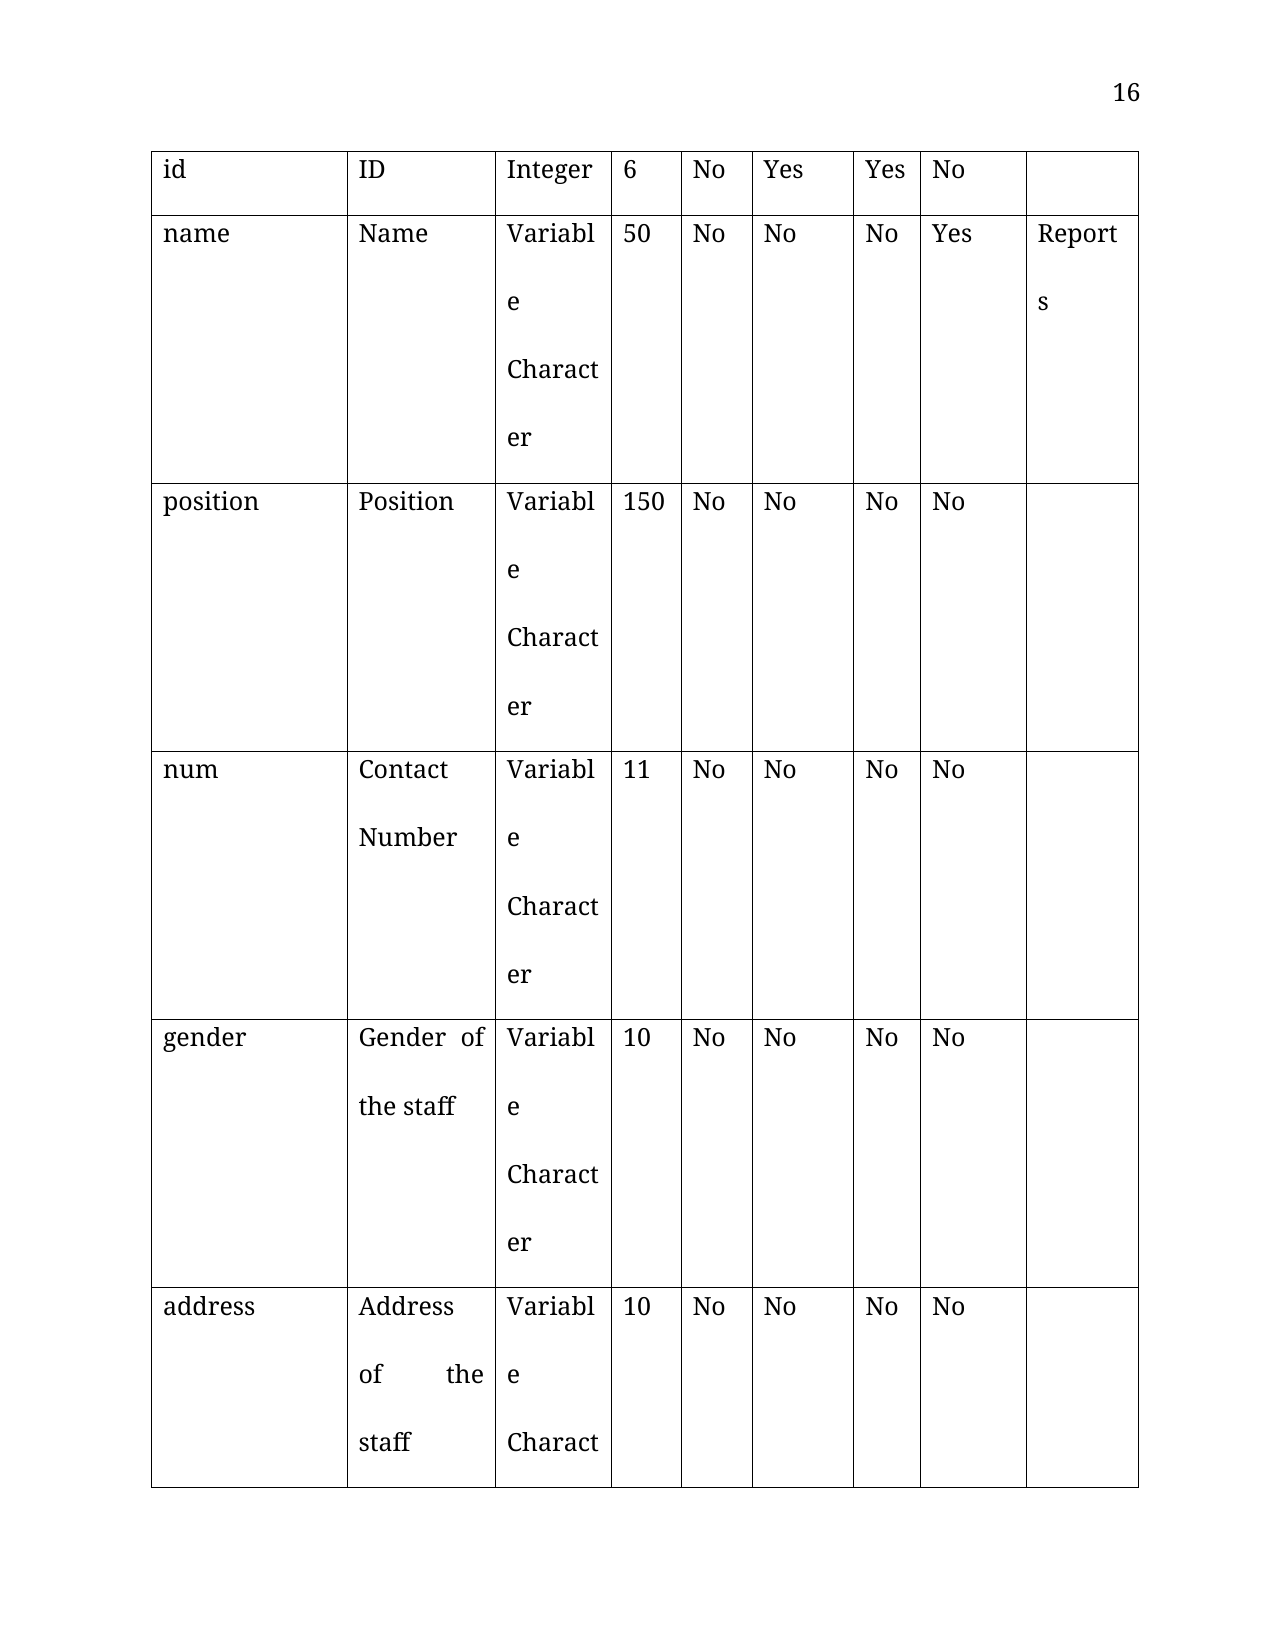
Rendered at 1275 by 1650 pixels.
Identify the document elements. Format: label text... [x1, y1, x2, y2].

table_cell [1027, 484, 1138, 751]
table_cell num [152, 752, 347, 1019]
table_cell No [921, 752, 1026, 1019]
table_cell [1027, 1288, 1138, 1487]
table_cell No [854, 1020, 920, 1287]
table_cell No [753, 216, 853, 483]
table_cell Integer [496, 152, 611, 215]
table_cell 10 [612, 1020, 681, 1287]
table_cell No [854, 1288, 920, 1487]
table_cell No [682, 216, 752, 483]
table_cell Yes [854, 152, 920, 215]
table_cell address [152, 1288, 347, 1487]
table_cell [1027, 152, 1138, 215]
table_cell Variable Character [496, 752, 611, 1019]
table_cell No [682, 1020, 752, 1287]
table_cell [1027, 752, 1138, 1019]
table_cell Contact Number [348, 752, 495, 1019]
table_cell 50 [612, 216, 681, 483]
table_cell Yes [921, 216, 1026, 483]
table_cell No [682, 484, 752, 751]
table_cell No [854, 216, 920, 483]
table_cell No [682, 1288, 752, 1487]
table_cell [348, 1288, 495, 1487]
table_cell Position [348, 484, 495, 751]
table_cell 6 [612, 152, 681, 215]
table_cell Reports [1027, 216, 1138, 483]
table_cell Variable Character [496, 1288, 611, 1487]
table_cell No [921, 1020, 1026, 1287]
table_cell No [682, 152, 752, 215]
table_cell No [753, 1288, 853, 1487]
table_cell No [921, 152, 1026, 215]
table_cell Variable Character [496, 216, 611, 483]
table_cell 150 [612, 484, 681, 751]
table_cell No [921, 484, 1026, 751]
table_cell Variable Character [496, 484, 611, 751]
table_cell position [152, 484, 347, 751]
table_cell name [152, 216, 347, 483]
table_cell Gender of the staff [348, 1020, 495, 1287]
table_cell id [152, 152, 347, 215]
table_cell No [753, 1020, 853, 1287]
table_cell No [854, 752, 920, 1019]
table_cell Yes [753, 152, 853, 215]
table_cell No [753, 752, 853, 1019]
table_cell 11 [612, 752, 681, 1019]
table_cell Variable Character [496, 1020, 611, 1287]
table_cell [1027, 1020, 1138, 1287]
table_cell 10 [612, 1288, 681, 1487]
table_cell Name [348, 216, 495, 483]
table_cell ID [348, 152, 495, 215]
table_cell No [921, 1288, 1026, 1487]
table_cell No [753, 484, 853, 751]
table_cell No [682, 752, 752, 1019]
table_cell No [854, 484, 920, 751]
table_cell gender [152, 1020, 347, 1287]
